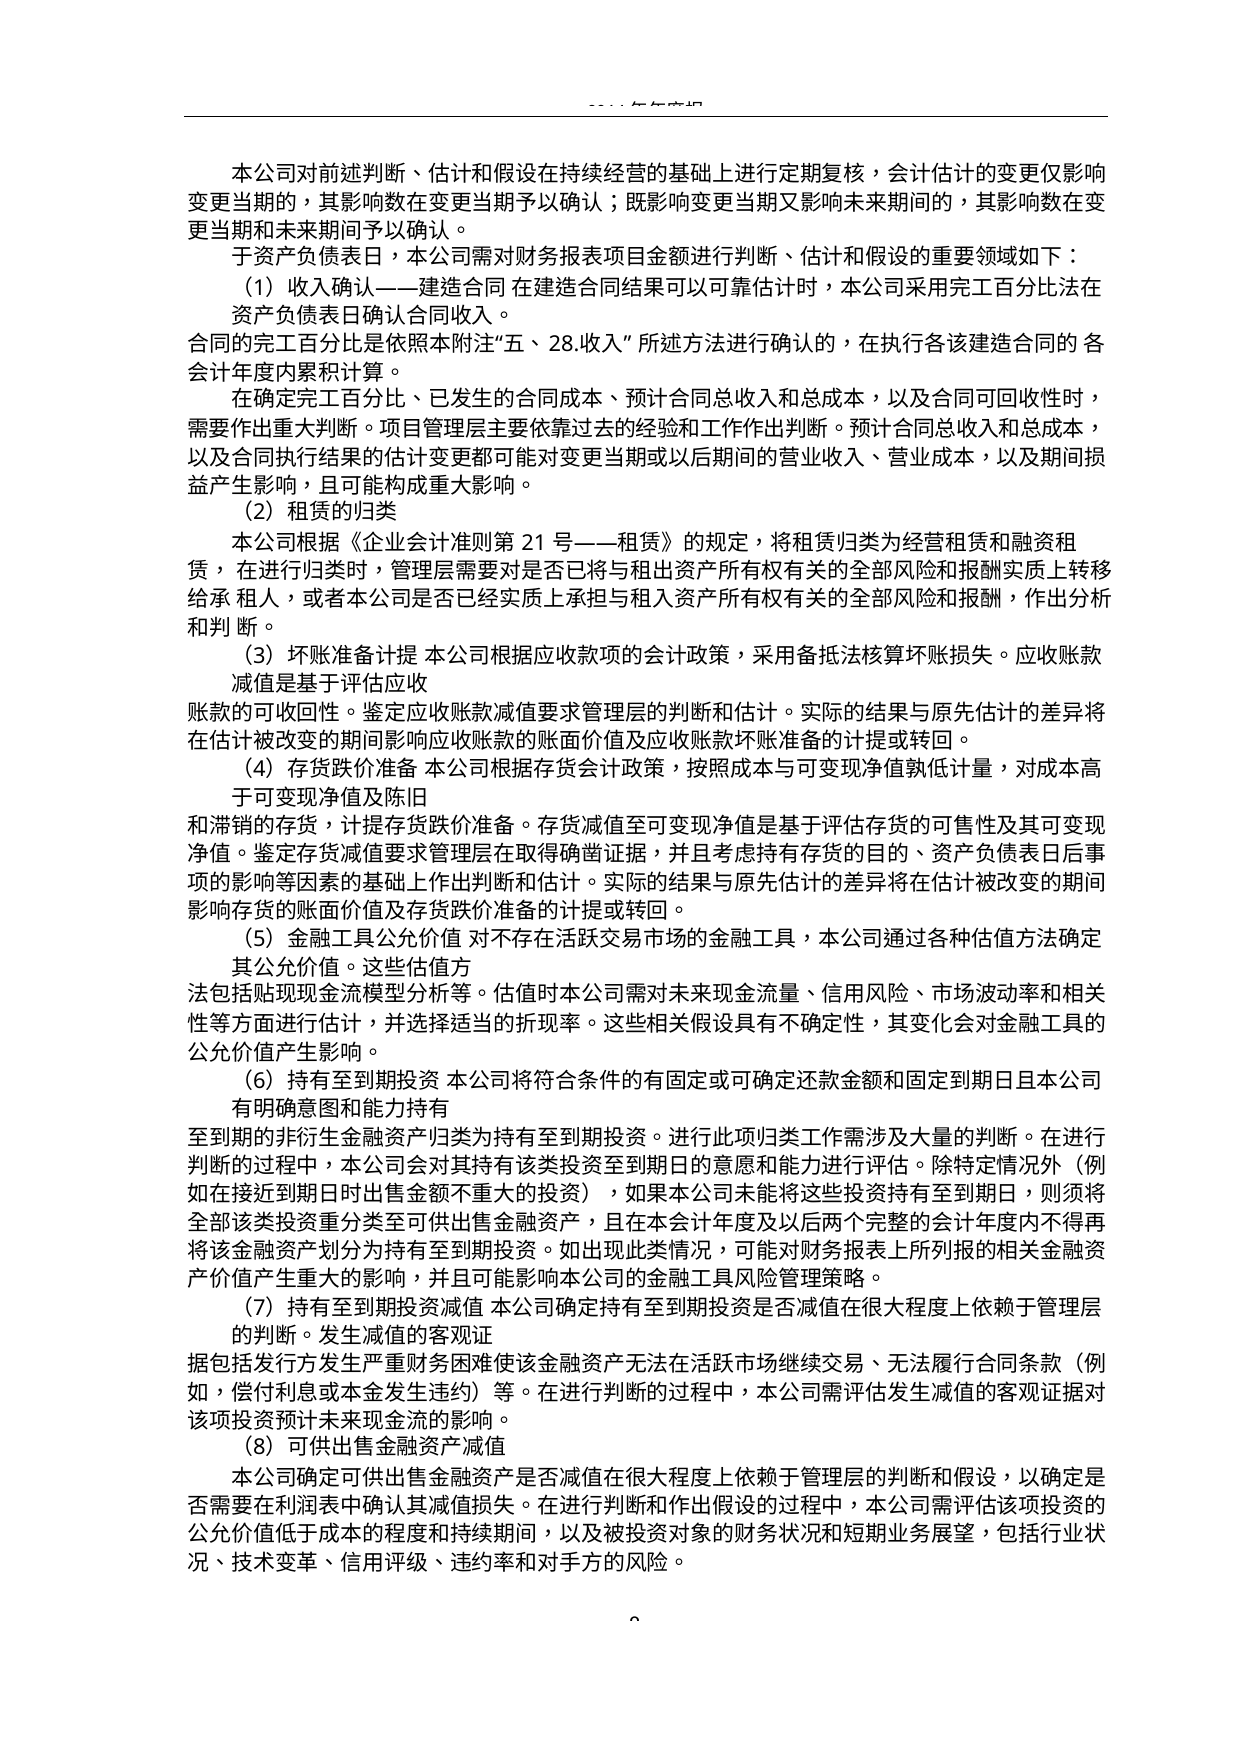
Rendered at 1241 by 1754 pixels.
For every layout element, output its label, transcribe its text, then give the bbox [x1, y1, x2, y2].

text 账款的可收回性。鉴定应收账款减值要求管理层的判断和估计。实际的结果与原先估计的差异将 在估计被改变的期间影响应收账款的账面价值及应收账款坏账准备的计提或转回。 [187, 697, 1106, 754]
text 至到期的非衍生金融资产归类为持有至到期投资。进行此项归类工作需涉及大量的判断。在进行 判断的过程中，本公司会对其持有该类投资至到期日的意愿和能力进行评估。除特定情况外（例 如在接近到期日时出售金额不重大的投资），如果本公司未能将这些投资持有至到期日，则须将 全部该类投资重分类至可供出售金融资产，且在本会计年度及以后两个完整的会计年度内不得再 将该金融资产划分为持有至到期投资。如出现此类情况，可能对财务报表上所列报的相关金融资 产价值产生重大的影响，并且可能影响本公司的金融工具风险管理策略。 [187, 1122, 1106, 1292]
text （4）存货跌价准备 本公司根据存货会计政策，按照成本与可变现净值孰低计量，对成本高于可变现净值及陈旧 [231, 754, 1108, 811]
text 合同的完工百分比是依照本附注“五、28.收入” 所述方法进行确认的，在执行各该建造合同的 各会计年度内累积计算。 [187, 329, 1108, 386]
text 在确定完工百分比、已发生的合同成本、预计合同总收入和总成本，以及合同可回收性时， [187, 386, 1118, 411]
text （6）持有至到期投资 本公司将符合条件的有固定或可确定还款金额和固定到期日且本公司有明确意图和能力持有 [231, 1066, 1108, 1122]
text （7）持有至到期投资减值 本公司确定持有至到期投资是否减值在很大程度上依赖于管理层的判断。发生减值的客观证 [231, 1292, 1108, 1349]
text 本公司对前述判断、估计和假设在持续经营的基础上进行定期复核，会计估计的变更仅影响 变更当期的，其影响数在变更当期予以确认；既影响变更当期又影响未来期间的，其影响数在变 更当期和未来期间予以确认。 [187, 159, 1106, 244]
text 法包括贴现现金流模型分析等。估值时本公司需对未来现金流量、信用风险、市场波动率和相关 [187, 981, 1130, 1006]
text 性等方面进行估计，并选择适当的折现率。这些相关假设具有不确定性，其变化会对金融工具的 公允价值产生影响。 [187, 1009, 1106, 1066]
text （2）租赁的归类 [231, 499, 594, 525]
text 本公司确定可供出售金融资产是否减值在很大程度上依赖于管理层的判断和假设，以确定是 否需要在利润表中确认其减值损失。在进行判断和作出假设的过程中，本公司需评估该项投资的 公允价值低于成本的程度和持续期间，以及被投资对象的财务状况和短期业务展望，包括行业状 况、技术变革、信用评级、违约率和对手方的风险。 [187, 1462, 1106, 1576]
text 本公司根据《企业会计准则第 21 号——租赁》的规定，将租赁归类为经营租赁和融资租赁， 在进行归类时，管理层需要对是否已将与租出资产所有权有关的全部风险和报酬实质上转移给承 租人，或者本公司是否已经实质上承担与租入资产所有权有关的全部风险和报酬，作出分析和判 断。 [187, 527, 1120, 641]
text 于资产负债表日，本公司需对财务报表项目金额进行判断、估计和假设的重要领域如下： [231, 244, 1118, 270]
text 需要作出重大判断。项目管理层主要依靠过去的经验和工作作出判断。预计合同总收入和总成本， 以及合同执行结果的估计变更都可能对变更当期或以后期间的营业收入、营业成本，以及期间损 益产生影响，且可能构成重大影响。 [187, 414, 1108, 499]
text 和滞销的存货，计提存货跌价准备。存货减值至可变现净值是基于评估存货的可售性及其可变现 净值。鉴定存货减值要求管理层在取得确凿证据，并且考虑持有存货的目的、资产负债表日后事 [187, 811, 1106, 867]
text 据包括发行方发生严重财务困难使该金融资产无法在活跃市场继续交易、无法履行合同条款（例 如，偿付利息或本金发生违约）等。在进行判断的过程中，本公司需评估发生减值的客观证据对 该项投资预计未来现金流的影响。 [187, 1349, 1106, 1434]
text （5）金融工具公允价值 对不存在活跃交易市场的金融工具，本公司通过各种估值方法确定其公允价值。这些估值方 [231, 924, 1108, 981]
text （3）坏账准备计提 本公司根据应收款项的会计政策，采用备抵法核算坏账损失。应收账款减值是基于评估应收 [231, 641, 1108, 697]
text （1）收入确认——建造合同 在建造合同结果可以可靠估计时，本公司采用完工百分比法在资产负债表日确认合同收入。 [231, 272, 1108, 329]
text 项的影响等因素的基础上作出判断和估计。实际的结果与原先估计的差异将在估计被改变的期间 影响存货的账面价值及存货跌价准备的计提或转回。 [187, 867, 1106, 924]
text （8）可供出售金融资产减值 [231, 1434, 594, 1460]
